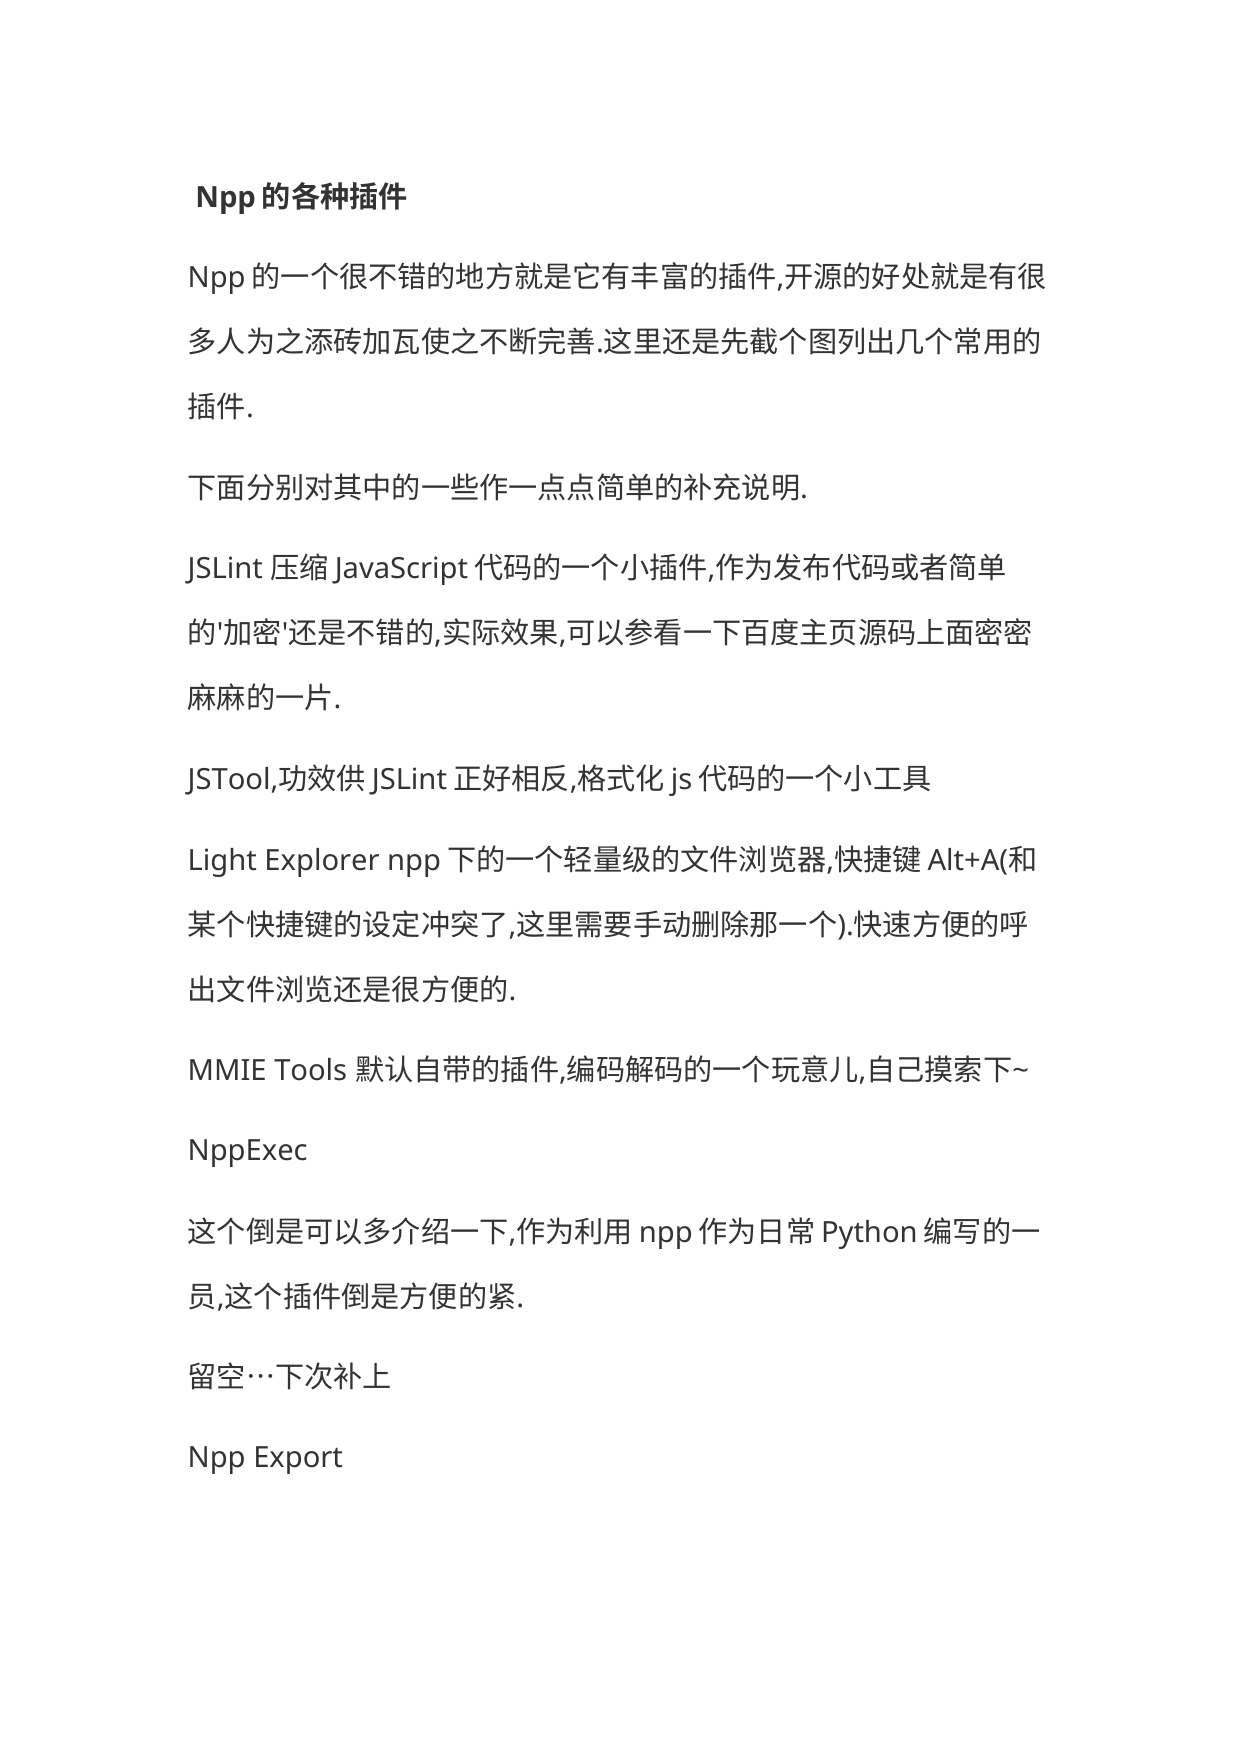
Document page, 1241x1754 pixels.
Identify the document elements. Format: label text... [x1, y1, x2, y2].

text Light Explorer npp下的一个轻量级的文件浏览器,快捷键Alt+A(和某个快捷键的设定冲突了,这里需要手动删除那一个).快速方便的呼出文件浏览还是很方便的. [187, 825, 1053, 1020]
text Npp的各种插件 [187, 162, 1053, 227]
text Npp Export [187, 1423, 1053, 1488]
text 下面分别对其中的一些作一点点简单的补充说明. [187, 453, 1053, 518]
text 这个倒是可以多介绍一下,作为利用npp作为日常Python编写的一员,这个插件倒是方便的紧. [187, 1197, 1053, 1327]
text JSTool,功效供JSLint正好相反,格式化js代码的一个小工具 [187, 744, 1053, 809]
text MMIE Tools 默认自带的插件,编码解码的一个玩意儿,自己摸索下~ [187, 1036, 1053, 1101]
text Npp的一个很不错的地方就是它有丰富的插件,开源的好处就是有很多人为之添砖加瓦使之不断完善.这里还是先截个图列出几个常用的插件. [187, 243, 1053, 438]
text JSLint 压缩JavaScript代码的一个小插件,作为发布代码或者简单的'加密'还是不错的,实际效果,可以参看一下百度主页源码上面密密麻麻的一片. [187, 534, 1053, 729]
text NppExec [187, 1116, 1053, 1181]
text 留空…下次补上 [187, 1343, 1053, 1408]
